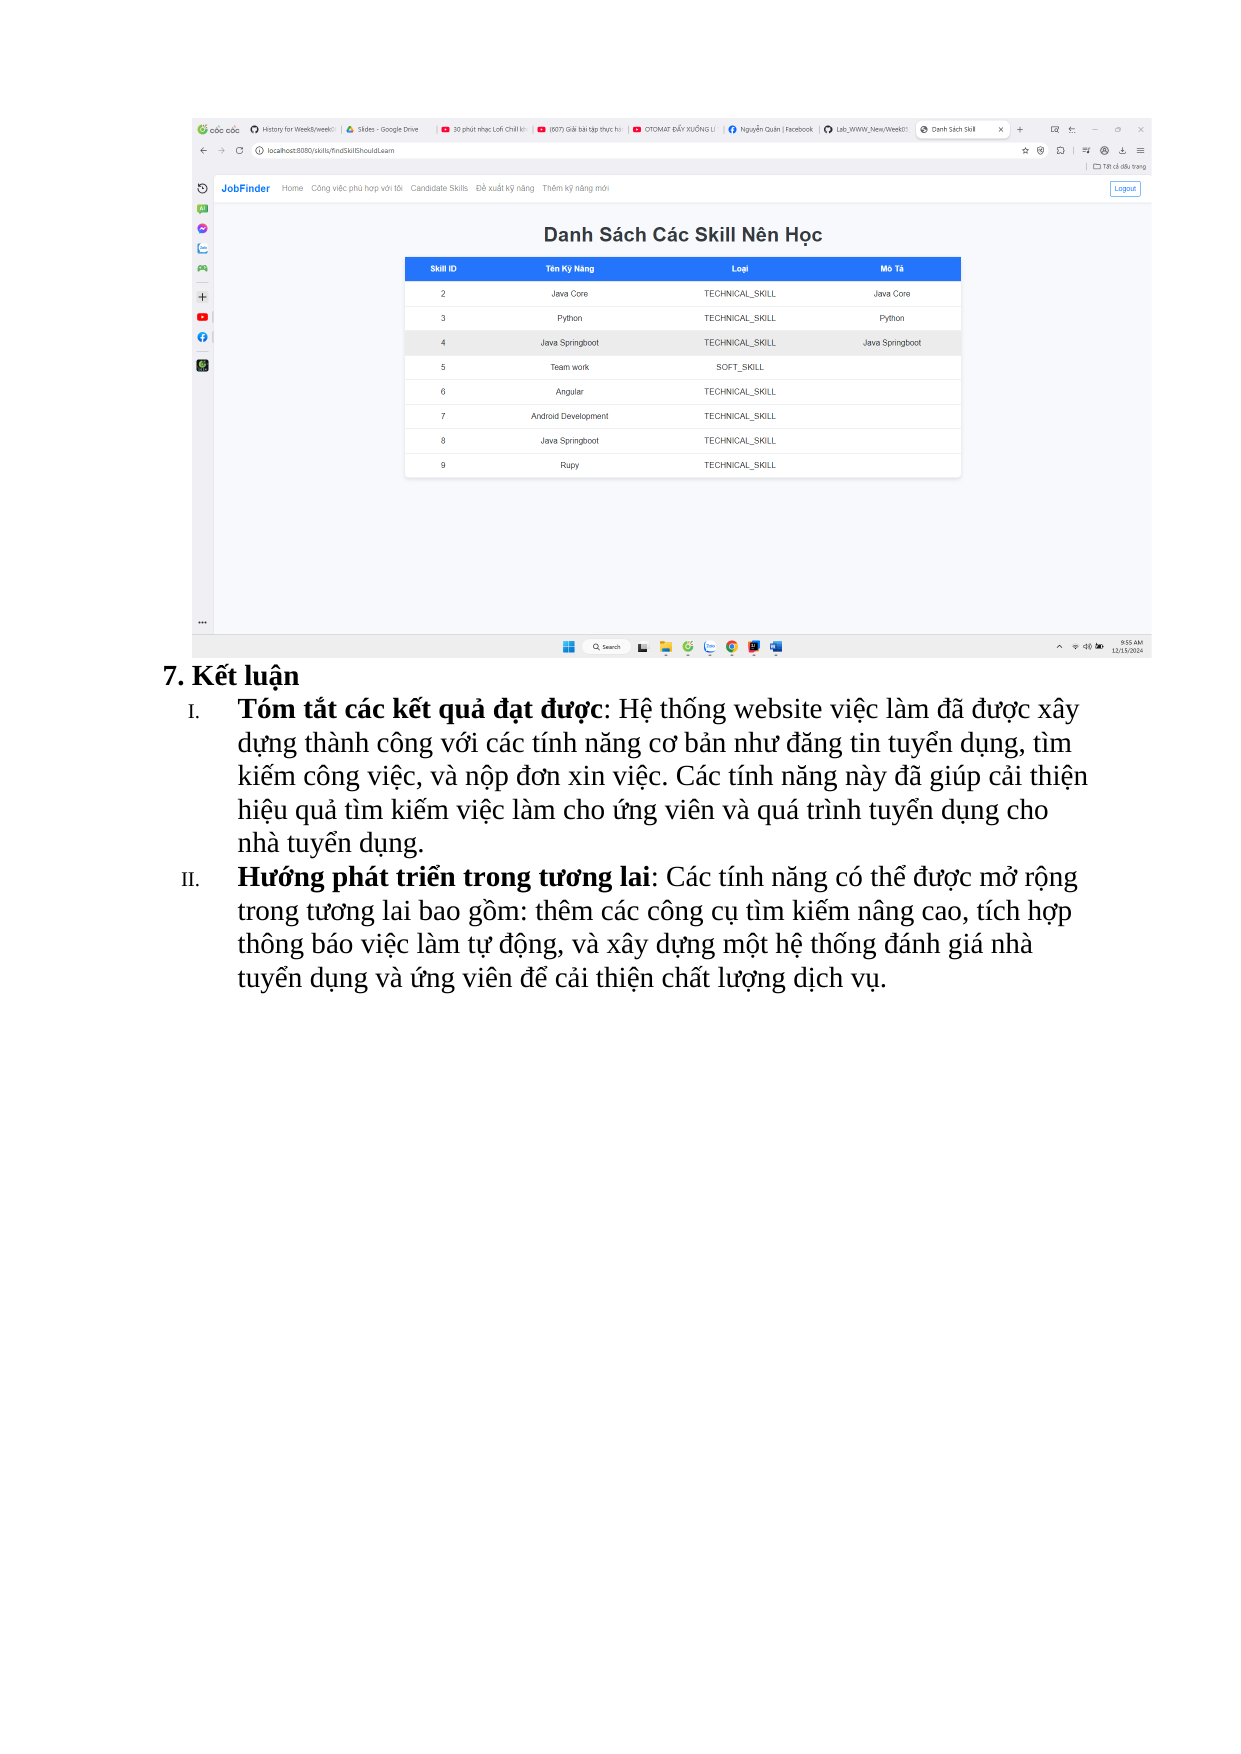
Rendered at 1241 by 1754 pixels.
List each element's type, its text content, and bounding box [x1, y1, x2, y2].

list Tóm tắt các kết quả đạt được: Hệ thống website việc làm đã được xây dựng thành công với các tính năng cơ bản như đăng tin tuyển dụng, tìm kiếm công việc, và nộp đơn xin việc. Các tính năng này đã giúp cải thiện hiệu quả tìm kiếm việc làm cho ứng viên và quá trình tuyển dụng cho nhà tuyển dụng. [200, 691, 1092, 859]
picture [192, 118, 1152, 658]
list Hướng phát triển trong tương lai: Các tính năng có thể được mở rộng trong tương lai bao gồm: thêm các công cụ tìm kiếm nâng cao, tích hợp thông báo việc làm tự động, và xây dựng một hệ thống đánh giá nhà tuyển dụng và ứng viên để cải thiện chất lượng dịch vụ. [200, 859, 1092, 993]
text 7. Kết luận [162, 658, 1092, 691]
